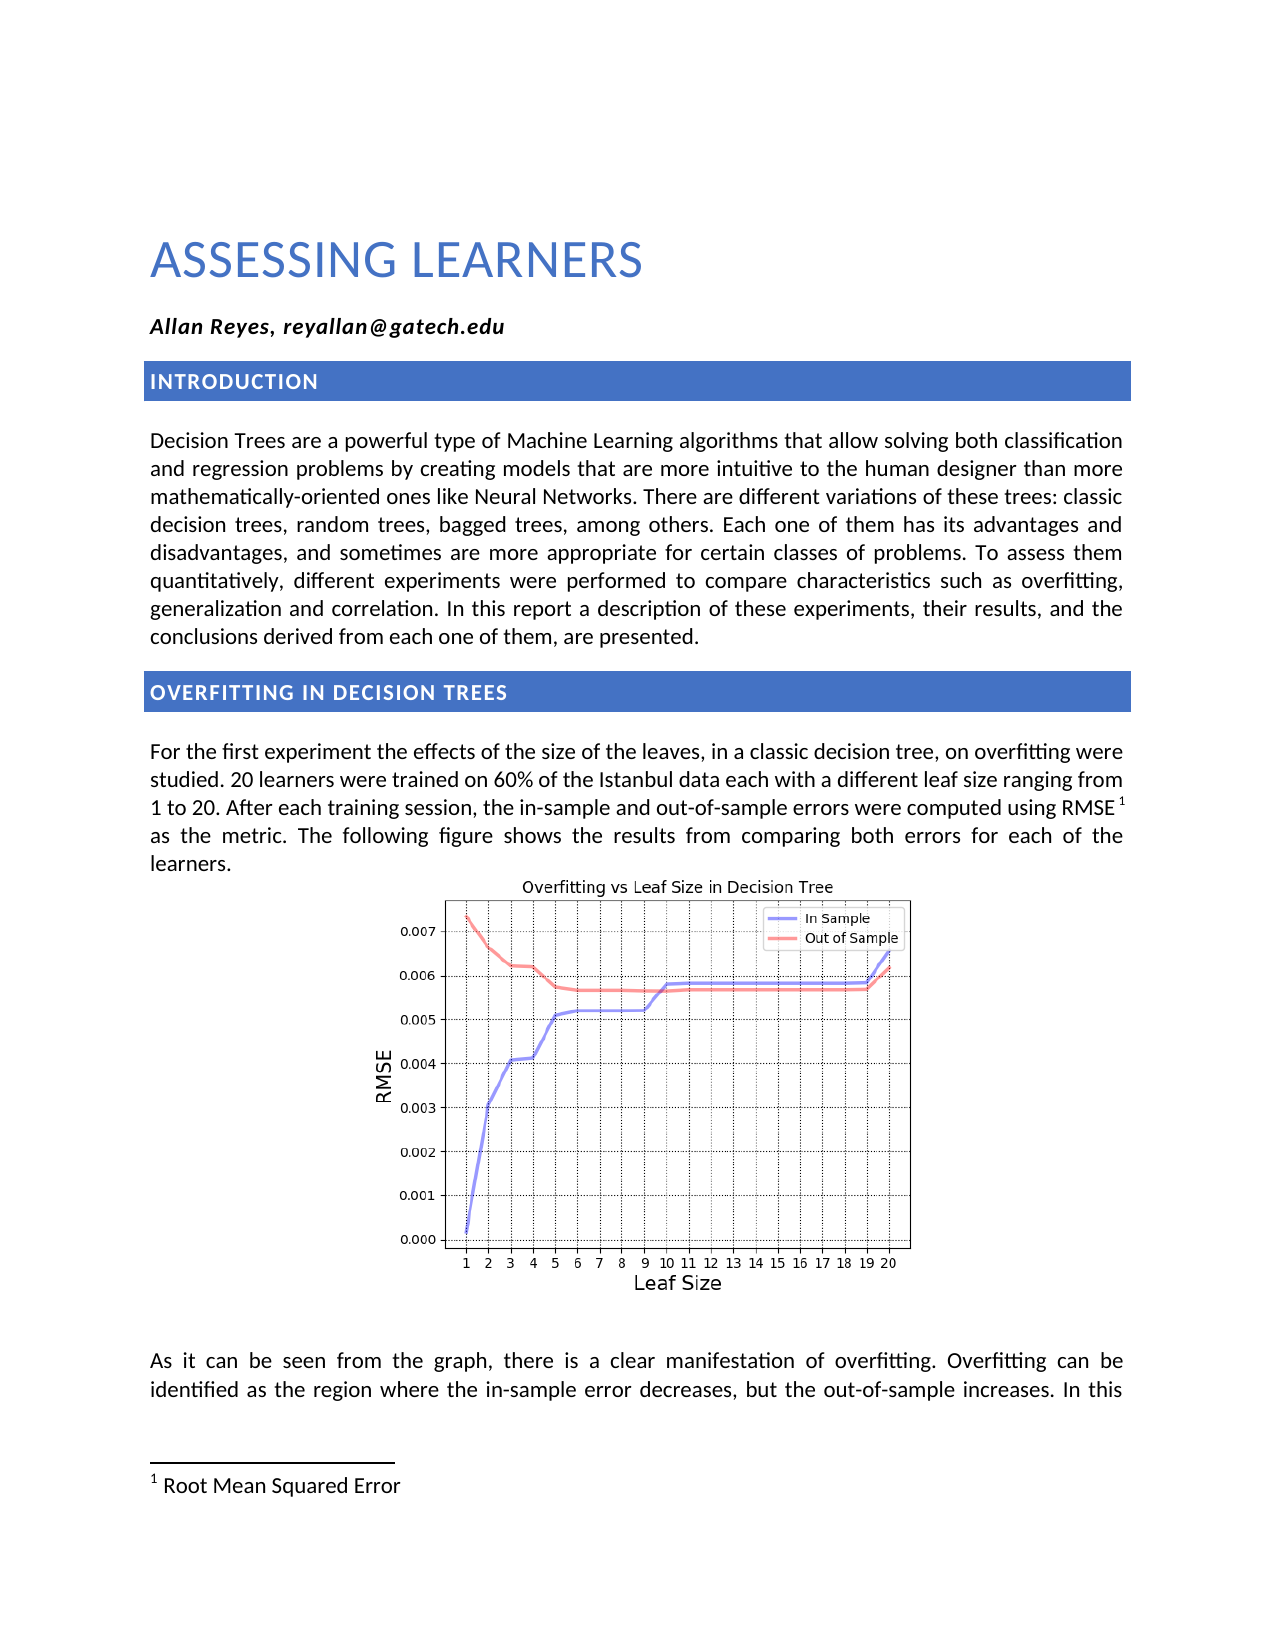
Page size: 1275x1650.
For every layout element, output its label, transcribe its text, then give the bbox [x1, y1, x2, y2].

subtitle overfitting in decision trees [150, 678, 1125, 706]
text Allan Reyes, reyallan@gatech.edu [150, 312, 1125, 340]
text For the first experiment the effects of the size of the leaves, in a classic decision tree, on overfitting were studied. 20 learners were trained on 60% of the Istanbul data each with a different leaf size ranging from 1 to 20. After each training session, the in-sample and out-of-sample errors were computed using RMSE as the metric. The following figure shows the results from comparing both errors for each of the learners. [150, 737, 1125, 877]
title Assessing learners [150, 225, 1125, 291]
subtitle introduction [150, 367, 1125, 395]
text Decision Trees are a powerful type of Machine Learning algorithms that allow solving both classification and regression problems by creating models that are more intuitive to the human designer than more mathematically-oriented ones like Neural Networks. There are different variations of these trees: classic decision trees, random trees, bagged trees, among others. Each one of them has its advantages and disadvantages, and sometimes are more appropriate for certain classes of problems. To assess them quantitatively, different experiments were performed to compare characteristics such as overfitting, generalization and correlation. In this report a description of these experiments, their results, and the conclusions derived from each one of them, are presented. [150, 426, 1125, 651]
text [150, 1347, 1125, 1403]
picture [365, 870, 919, 1299]
